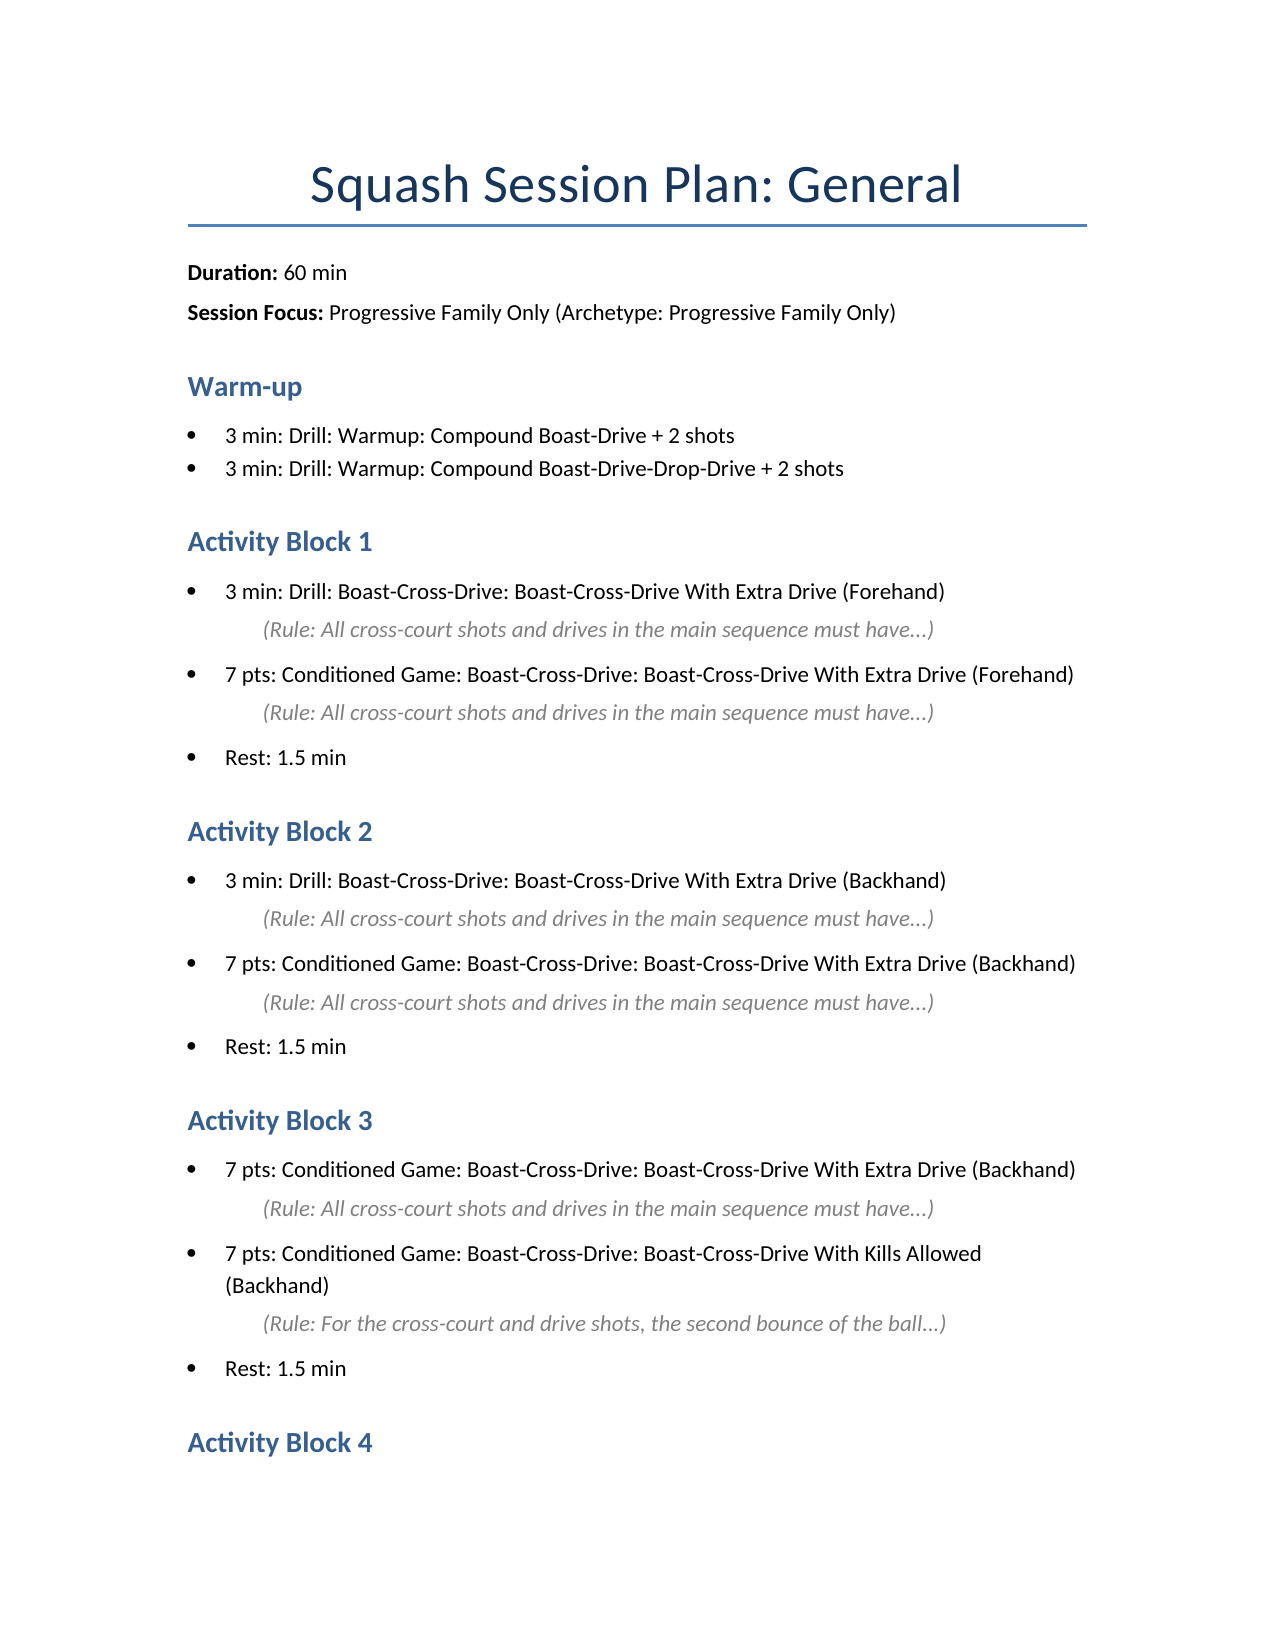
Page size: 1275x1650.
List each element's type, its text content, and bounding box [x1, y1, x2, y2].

list 7 pts: Conditioned Game: Boast-Cross-Drive: Boast-Cross-Drive With Extra Drive (Backhand) [187, 1156, 1087, 1183]
list 7 pts: Conditioned Game: Boast-Cross-Drive: Boast-Cross-Drive With Kills Allowed (Backhand) [187, 1239, 1087, 1299]
list 3 min: Drill: Boast-Cross-Drive: Boast-Cross-Drive With Extra Drive (Backhand) [187, 866, 1087, 894]
text (Rule: For the cross-court and drive shots, the second bounce of the ball...) [262, 1309, 1087, 1337]
subtitle Activity Block 2 [187, 813, 1087, 848]
list 3 min: Drill: Warmup: Compound Boast-Drive + 2 shots [187, 421, 1087, 449]
title Squash Session Plan: General [187, 150, 1087, 227]
list 7 pts: Conditioned Game: Boast-Cross-Drive: Boast-Cross-Drive With Extra Drive (Forehand) [187, 660, 1087, 688]
list 7 pts: Conditioned Game: Boast-Cross-Drive: Boast-Cross-Drive With Extra Drive (Backhand) [187, 949, 1087, 977]
text Session Focus: Progressive Family Only (Archetype: Progressive Family Only) [187, 298, 1087, 326]
subtitle Warm-up [187, 368, 1087, 404]
text Duration: 60 min [187, 258, 1087, 286]
text (Rule: All cross-court shots and drives in the main sequence must have...) [262, 698, 1087, 726]
subtitle Activity Block 4 [187, 1424, 1087, 1459]
list 3 min: Drill: Boast-Cross-Drive: Boast-Cross-Drive With Extra Drive (Forehand) [187, 577, 1087, 605]
list Rest: 1.5 min [187, 743, 1087, 771]
text (Rule: All cross-court shots and drives in the main sequence must have...) [262, 904, 1087, 933]
text (Rule: All cross-court shots and drives in the main sequence must have...) [262, 988, 1087, 1016]
list Rest: 1.5 min [187, 1032, 1087, 1060]
subtitle Activity Block 1 [187, 523, 1087, 559]
text (Rule: All cross-court shots and drives in the main sequence must have...) [262, 1194, 1087, 1222]
list 3 min: Drill: Warmup: Compound Boast-Drive-Drop-Drive + 2 shots [187, 454, 1087, 482]
text (Rule: All cross-court shots and drives in the main sequence must have...) [262, 615, 1087, 643]
list Rest: 1.5 min [187, 1354, 1087, 1382]
subtitle Activity Block 3 [187, 1102, 1087, 1138]
